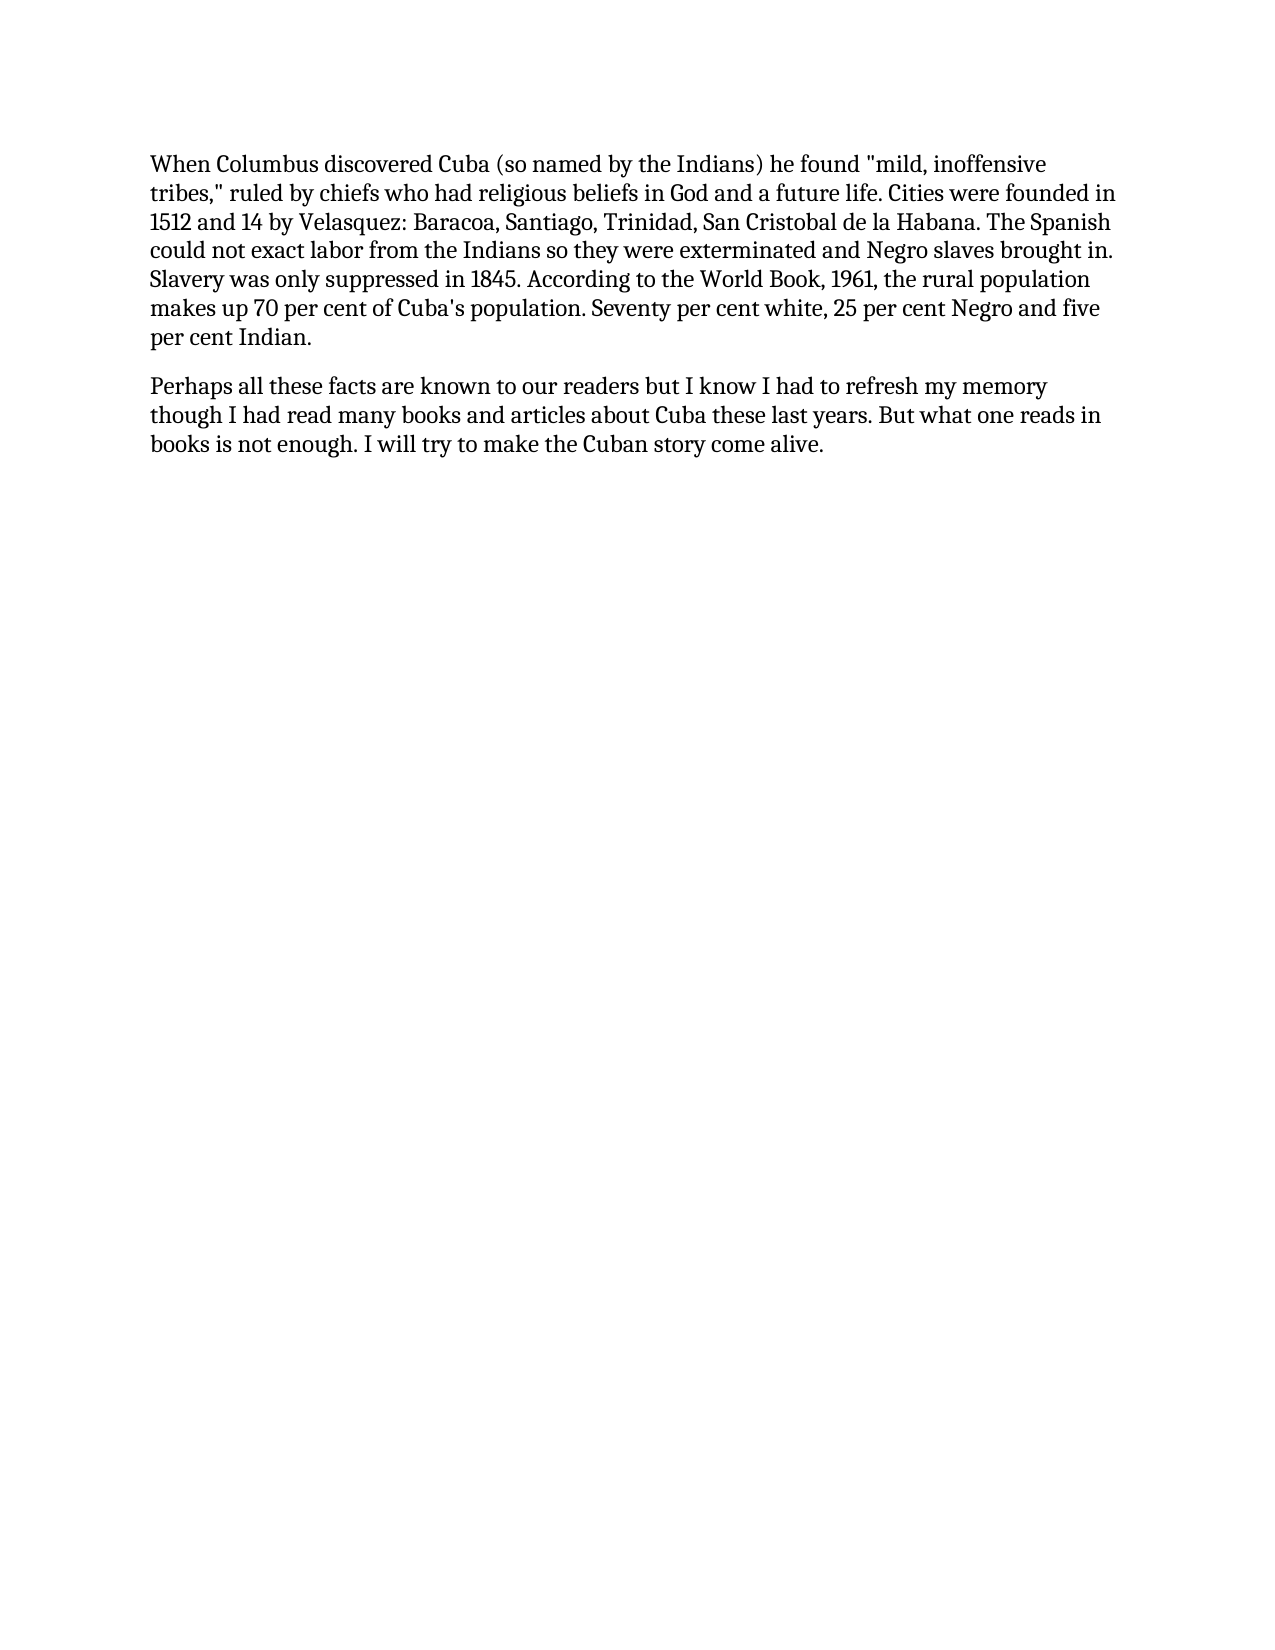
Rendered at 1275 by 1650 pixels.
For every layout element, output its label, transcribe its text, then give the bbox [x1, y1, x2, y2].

text Perhaps all these facts are known to our readers but I know I had to refresh my memory though I had read many books and articles about Cuba these last years. But what one reads in books is not enough. I will try to make the Cuban story come alive. [150, 372, 1125, 458]
text When Columbus discovered Cuba (so named by the Indians) he found "mild, inoffensive tribes," ruled by chiefs who had religious beliefs in God and a future life. Cities were founded in 1512 and 14 by Velasquez: Baracoa, Santiago, Trinidad, San Cristobal de la Habana. The Spanish could not exact labor from the Indians so they were exterminated and Negro slaves brought in. Slavery was only suppressed in 1845. According to the World Book, 1961, the rural population makes up 70 per cent of Cuba's population. Seventy per cent white, 25 per cent Negro and five per cent Indian. [150, 150, 1125, 351]
